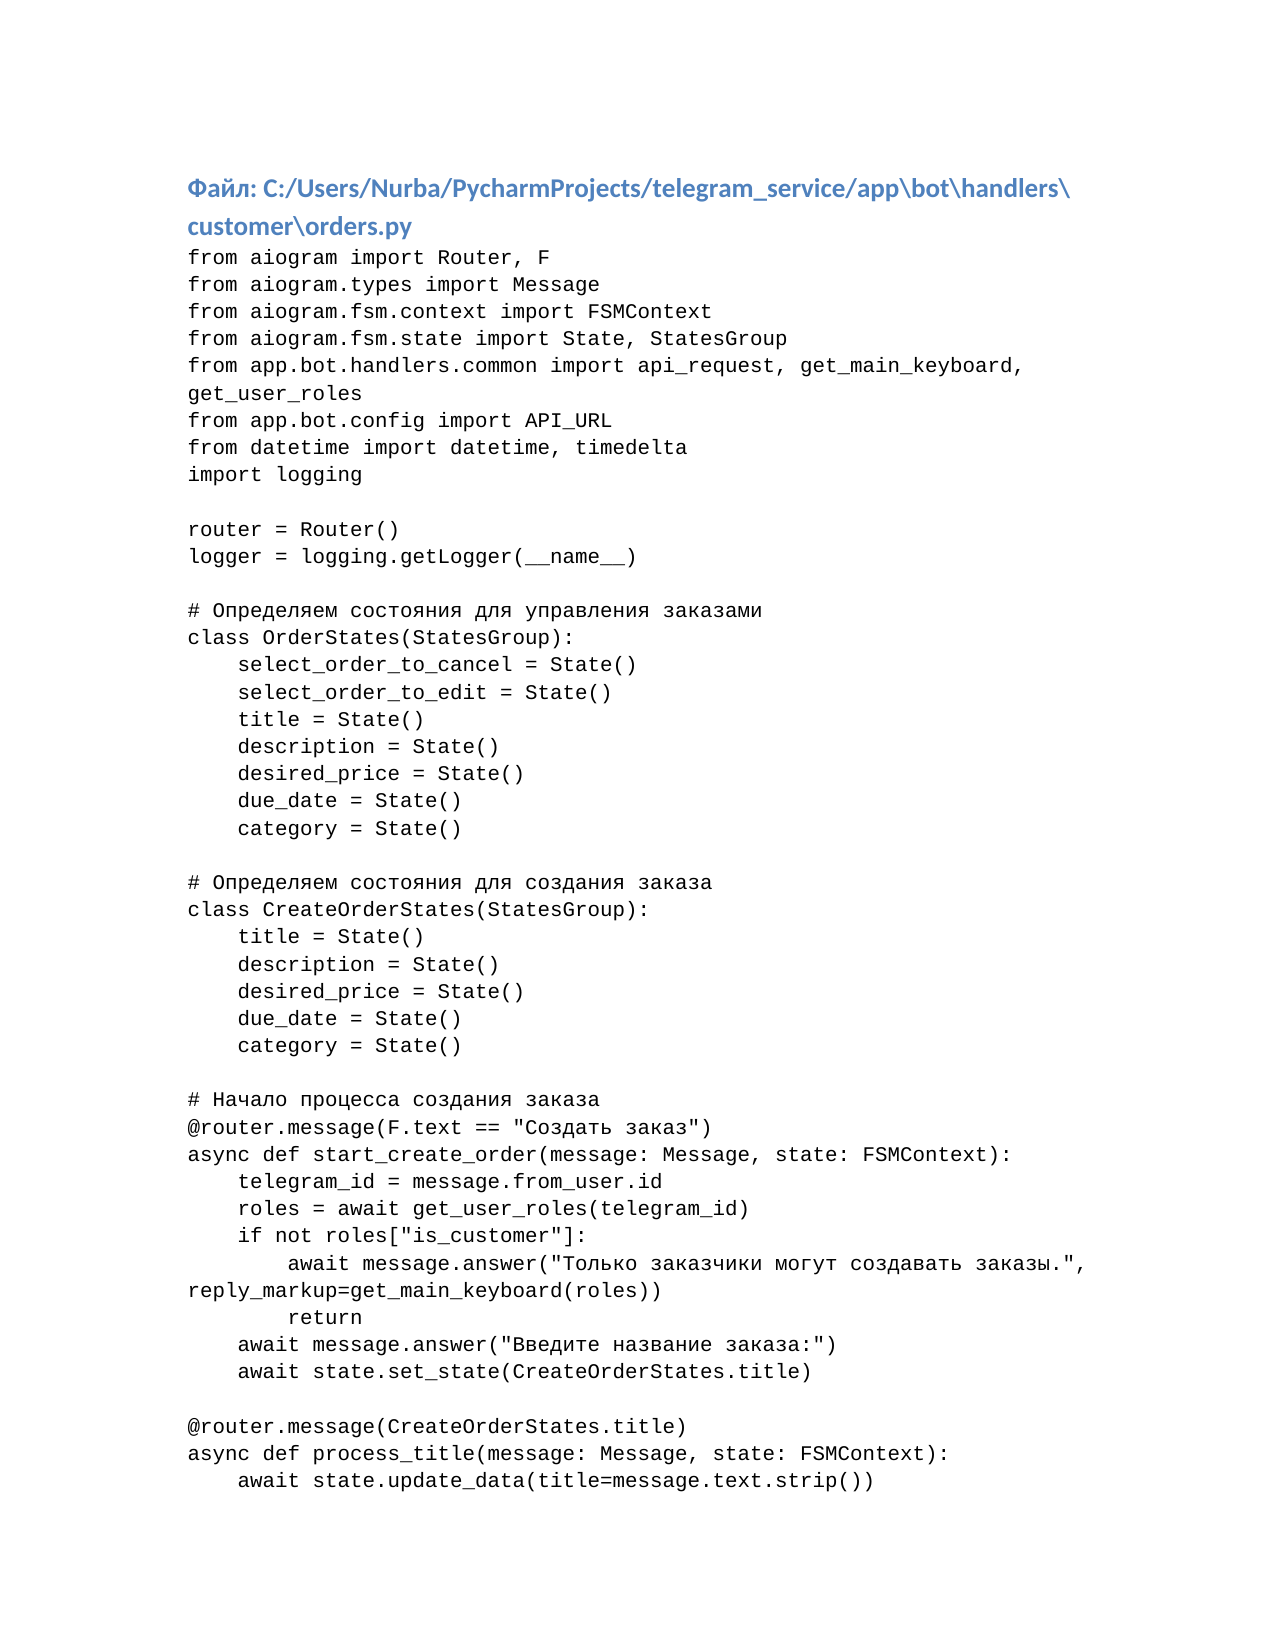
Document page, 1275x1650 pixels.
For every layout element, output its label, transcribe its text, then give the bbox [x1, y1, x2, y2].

subtitle Файл: C:/Users/Nurba/PycharmProjects/telegram_service/app\bot\handlers\customer\orders.py [187, 171, 1087, 242]
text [187, 247, 1087, 1494]
